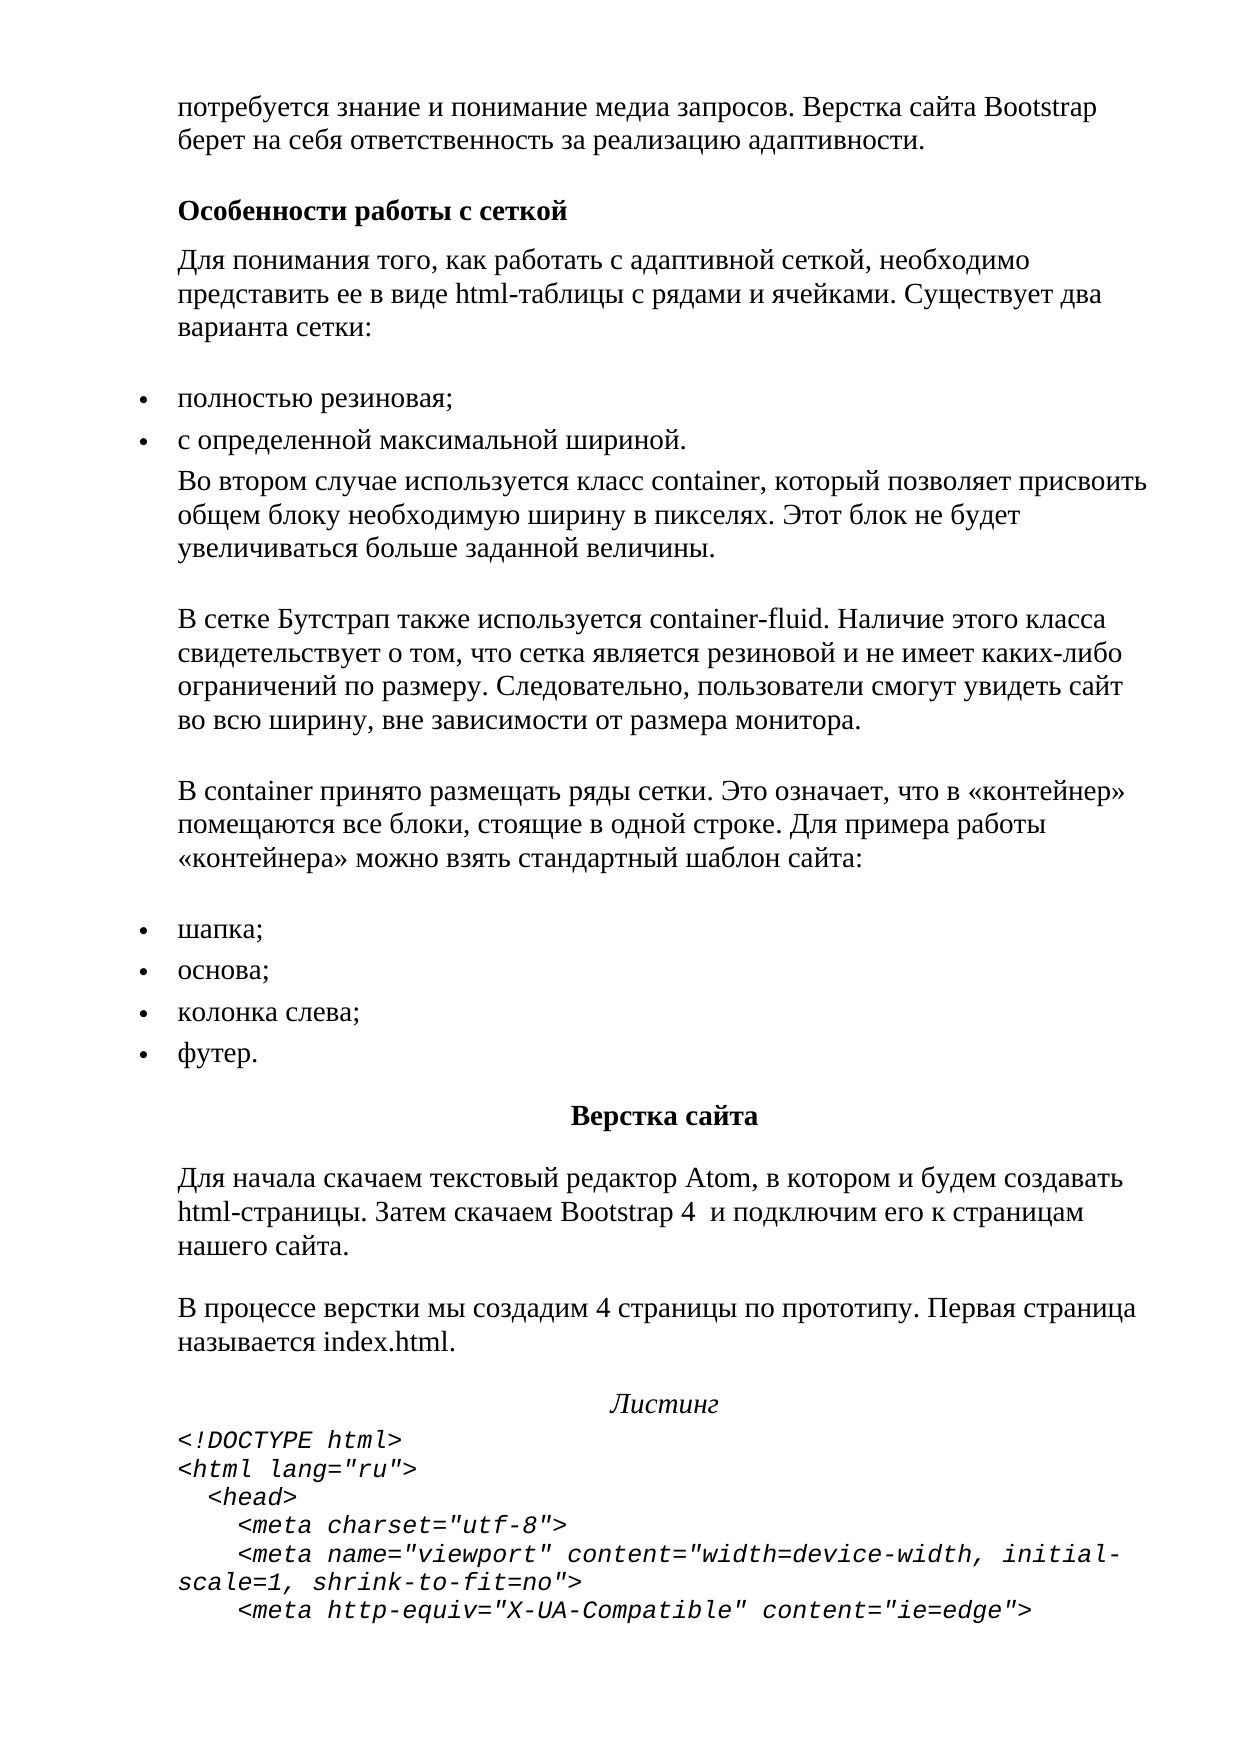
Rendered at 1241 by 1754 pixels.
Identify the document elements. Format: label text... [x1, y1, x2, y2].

list полностью резиновая; [140, 381, 1152, 414]
text <meta charset="utf-8"> [177, 1513, 1152, 1541]
list колонка слева; [140, 994, 1152, 1027]
text Для начала скачаем текстовый редактор Atom, в котором и будем создавать html-страницы. Затем скачаем Bootstrap 4 и подключим его к страницам нашего сайта. [177, 1161, 1152, 1261]
text В container принято размещать ряды сетки. Это означает, что в «контейнер» помещаются все блоки, стоящие в одной строке. Для примера работы «контейнера» можно взять стандартный шаблон сайта: [177, 773, 1152, 874]
list с определенной максимальной шириной. [140, 422, 1152, 455]
text Во втором случае используется класс container, который позволяет присвоить общем блоку необходимую ширину в пикселях. Этот блок не будет увеличиваться больше заданной величины. [177, 463, 1152, 564]
text <head> [177, 1485, 1152, 1513]
text В процессе верстки мы создадим 4 страницы по прототипу. Первая страница называется index.html. [177, 1290, 1152, 1357]
text <!DOCTYPE html> [177, 1428, 1152, 1456]
text <meta name="viewport" content="width=device-width, initial-scale=1, shrink-to-fit=no"> [177, 1541, 1152, 1598]
text Для понимания того, как работать с адаптивной сеткой, необходимо представить ее в виде html-таблицы с рядами и ячейками. Существует два варианта сетки: [177, 242, 1152, 343]
text Листинг [177, 1387, 1152, 1420]
list футер. [140, 1035, 1152, 1069]
list основа; [140, 952, 1152, 986]
text Верстка сайта [177, 1098, 1152, 1131]
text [177, 89, 1152, 156]
text <html lang="ru"> [177, 1456, 1152, 1485]
text В сетке Бутстрап также используется container-fluid. Наличие этого класса свидетельствует о том, что сетка является резиновой и не имеет каких-либо ограничений по размеру. Следовательно, пользователи смогут увидеть сайт во всю ширину, вне зависимости от размера монитора. [177, 601, 1152, 736]
list шапка; [140, 911, 1152, 945]
text Особенности работы с сеткой [177, 193, 1152, 227]
text <meta http-equiv="X-UA-Compatible" content="ie=edge"> [177, 1598, 1152, 1626]
